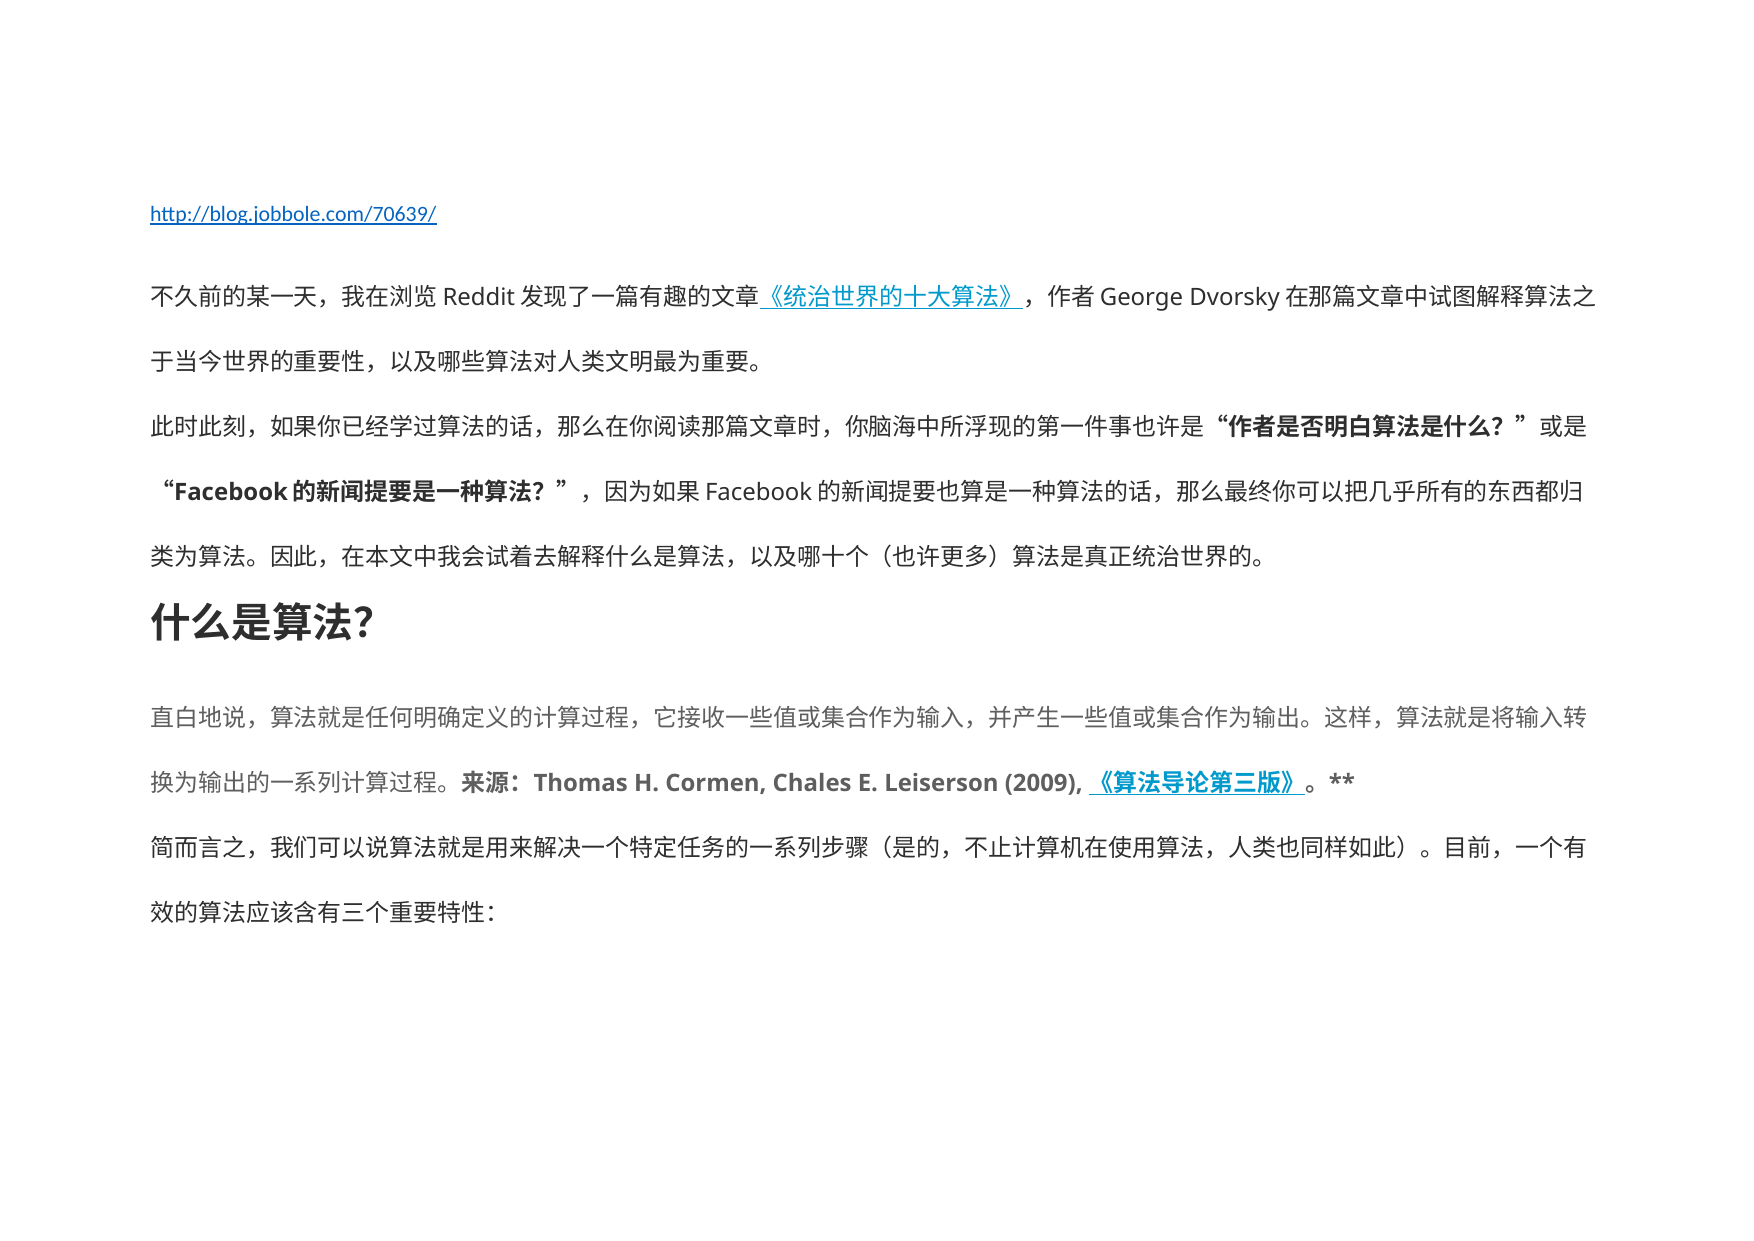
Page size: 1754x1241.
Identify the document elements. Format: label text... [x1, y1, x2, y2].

text 不久前的某一天，我在浏览Reddit发现了一篇有趣的文章《统治世界的十大算法》，作者George Dvorsky在那篇文章中试图解释算法之于当今世界的重要性，以及哪些算法对人类文明最为重要。 [150, 263, 1604, 393]
text 直白地说，算法就是任何明确定义的计算过程，它接收一些值或集合作为输入，并产生一些值或集合作为输出。这样，算法就是将输入转换为输出的一系列计算过程。来源：Thomas H. Cormen, Chales E. Leiserson (2009), 《算法导论第三版》。** [150, 684, 1604, 814]
text 简而言之，我们可以说算法就是用来解决一个特定任务的一系列步骤（是的，不止计算机在使用算法，人类也同样如此）。目前，一个有效的算法应该含有三个重要特性： [150, 814, 1604, 944]
subtitle 什么是算法？ [150, 588, 1604, 653]
text 此时此刻，如果你已经学过算法的话，那么在你阅读那篇文章时，你脑海中所浮现的第一件事也许是“作者是否明白算法是什么？”或是“Facebook的新闻提要是一种算法？”，因为如果Facebook的新闻提要也算是一种算法的话，那么最终你可以把几乎所有的东西都归类为算法。因此，在本文中我会试着去解释什么是算法，以及哪十个（也许更多）算法是真正统治世界的。 [150, 393, 1604, 588]
text http://blog.jobbole.com/70639/ [150, 198, 1604, 230]
